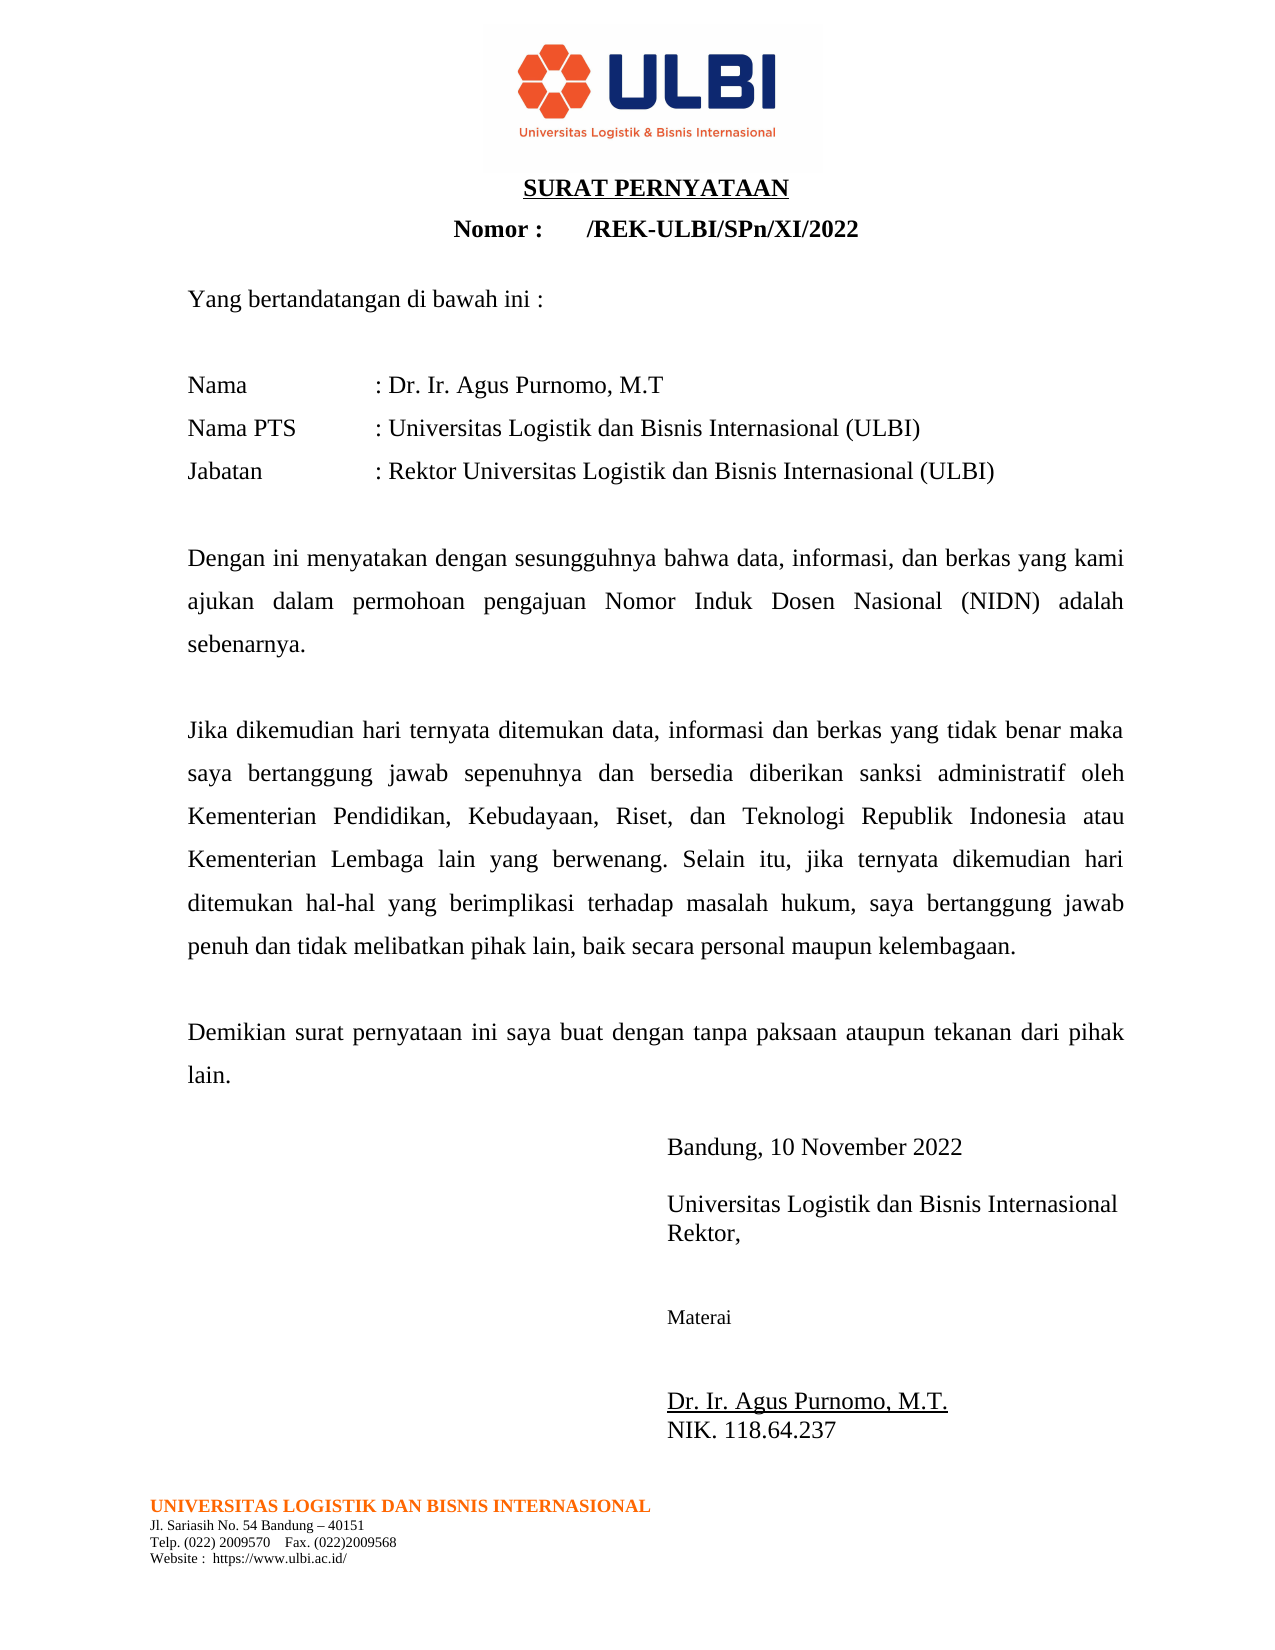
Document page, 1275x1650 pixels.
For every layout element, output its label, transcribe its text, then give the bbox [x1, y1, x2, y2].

text Jika dikemudian hari ternyata ditemukan data, informasi dan berkas yang tidak benar maka saya bertanggung jawab sepenuhnya dan bersedia diberikan sanksi administratif oleh Kementerian Pendidikan, Kebudayaan, Riset, dan Teknologi Republik Indonesia atau Kementerian Lembaga lain yang berwenang. Selain itu, jika ternyata dikemudian hari ditemukan hal-hal yang berimplikasi terhadap masalah hukum, saya bertanggung jawab penuh dan tidak melibatkan pihak lain, baik secara personal maupun kelembagaan. [187, 715, 1125, 959]
text Nama : Dr. Ir. Agus Purnomo, M.T [187, 370, 1125, 399]
text NIK. 118.64.237 [608, 1415, 1125, 1444]
text Demikian surat pernyataan ini saya buat dengan tanpa paksaan ataupun tekanan dari pihak lain. [187, 1017, 1125, 1089]
text Dengan ini menyatakan dengan sesungguhnya bahwa data, informasi, dan berkas yang kami ajukan dalam permohoan pengajuan Nomor Induk Dosen Nasional (NIDN) adalah sebenarnya. [187, 543, 1125, 658]
text Nomor : /REK-ULBI/SPn/XI/2022 [187, 214, 1125, 243]
text Yang bertandatangan di bawah ini : [187, 284, 1125, 313]
text Universitas Logistik dan Bisnis Internasional [608, 1189, 1125, 1218]
text Dr. Ir. Agus Purnomo, M.T. [608, 1386, 1125, 1415]
text Materai [608, 1304, 1125, 1329]
text SURAT PERNYATAAN [187, 173, 1125, 201]
text Jabatan : Rektor Universitas Logistik dan Bisnis Internasional (ULBI) [187, 456, 1125, 485]
text Rektor, [608, 1218, 1125, 1247]
text Nama PTS : Universitas Logistik dan Bisnis Internasional (ULBI) [187, 413, 1125, 442]
text Bandung, 10 November 2022 [608, 1132, 1125, 1161]
